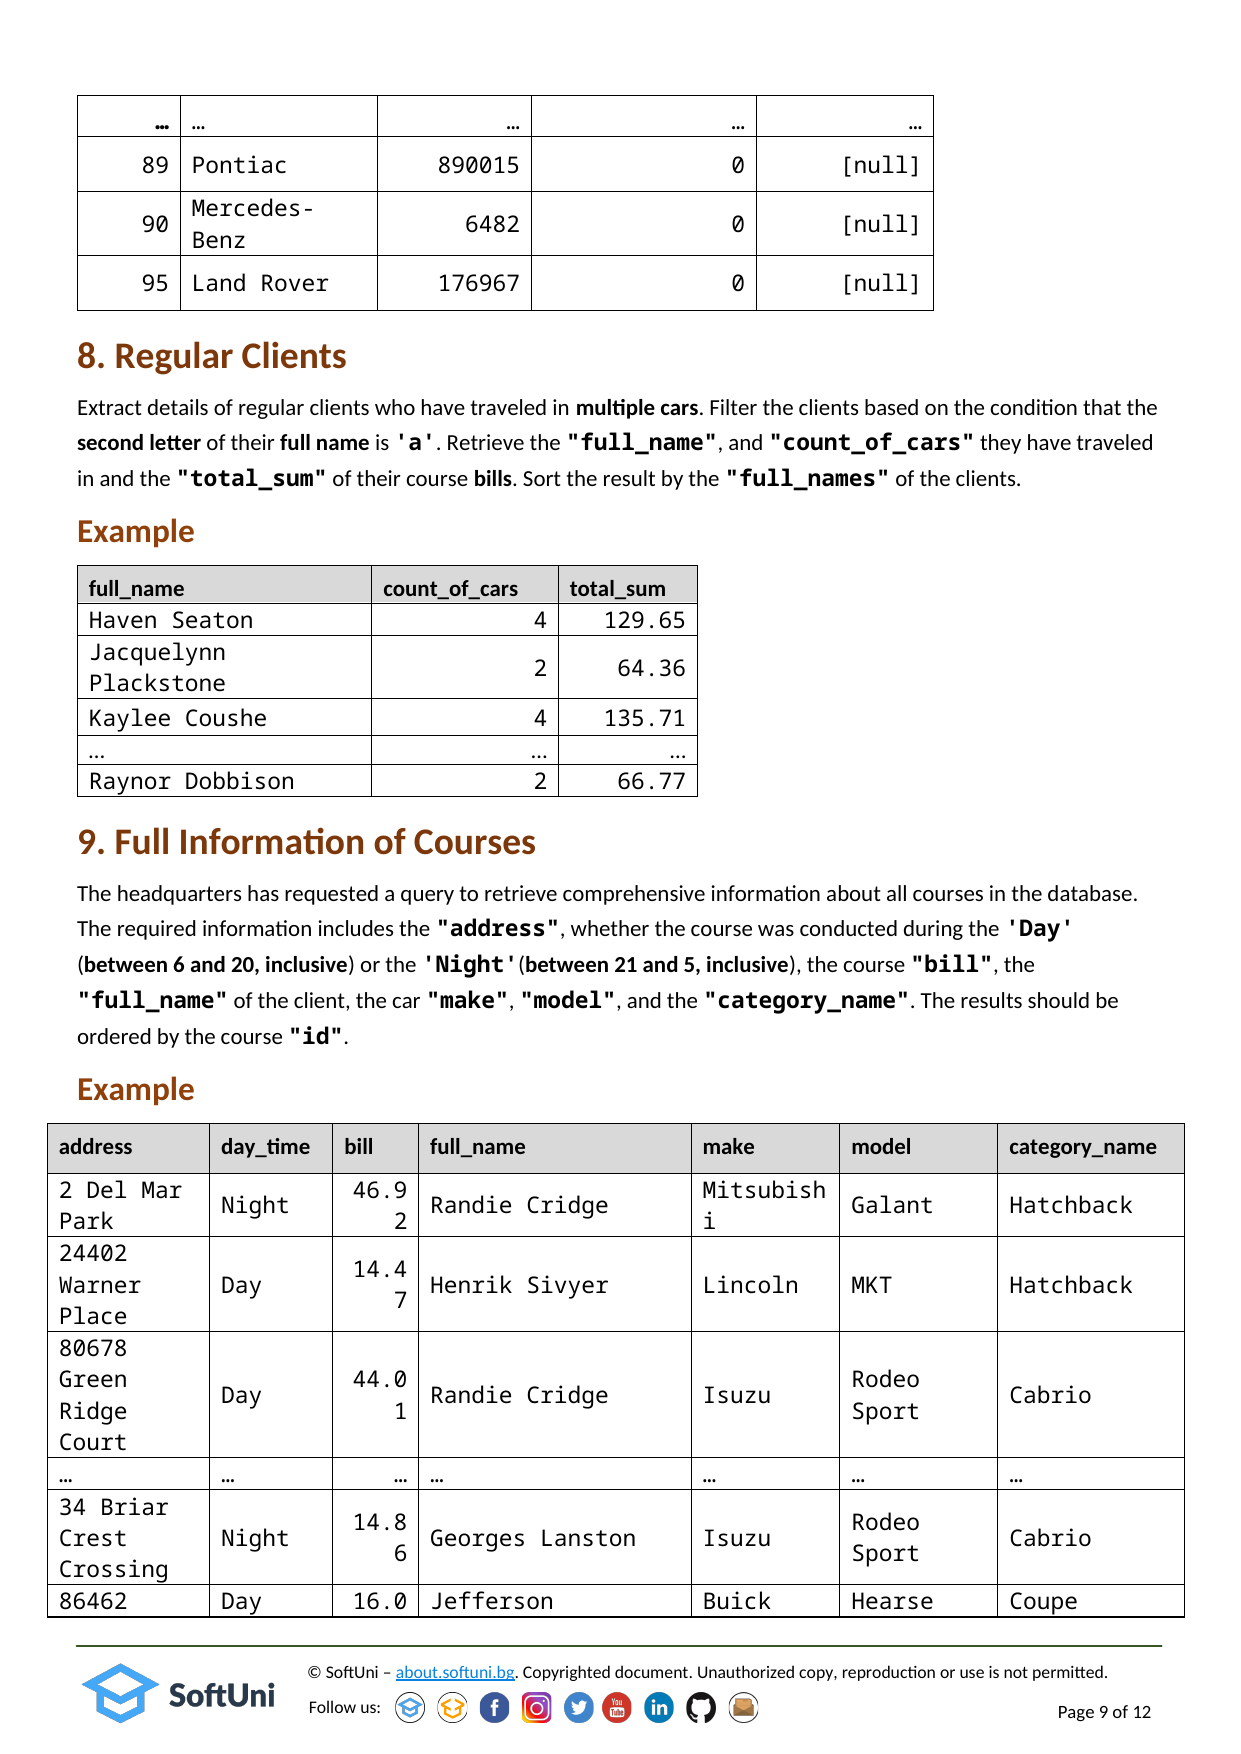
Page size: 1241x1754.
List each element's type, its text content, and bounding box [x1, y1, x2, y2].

picture [437, 1692, 468, 1723]
table_cell Haven Seaton [78, 604, 371, 635]
table_cell Georges Lanston [419, 1490, 691, 1584]
picture [644, 1692, 653, 1701]
table_cell Isuzu [692, 1332, 839, 1457]
table_header model [840, 1124, 997, 1173]
table_cell MKT [840, 1237, 997, 1331]
picture [75, 1658, 281, 1729]
table_cell Land Rover [181, 256, 377, 310]
picture [686, 1692, 716, 1723]
table_cell … [757, 96, 933, 136]
table_cell 4 [372, 604, 558, 635]
subtitle Example [77, 510, 1163, 551]
table_cell Night [210, 1174, 332, 1236]
picture [665, 1714, 674, 1723]
table_cell 2 [372, 765, 558, 796]
picture [602, 1692, 632, 1723]
table_cell … [532, 96, 756, 136]
table_cell 176967 [378, 256, 531, 310]
table_header count_of_cars [372, 566, 558, 602]
picture [665, 1692, 674, 1701]
table_cell Mitsubishi [692, 1174, 839, 1236]
table_cell Day [210, 1585, 332, 1616]
table_cell Lincoln [692, 1237, 839, 1331]
picture [395, 1692, 425, 1723]
table_header bill [333, 1124, 418, 1173]
table_cell [null] [757, 137, 933, 191]
table_header category_name [998, 1124, 1184, 1173]
table_cell [null] [757, 192, 933, 255]
table_header total_sum [559, 566, 697, 602]
table_cell 2 Del Mar Park [48, 1174, 209, 1236]
table_cell Buick [692, 1585, 839, 1616]
table_cell 0 [532, 192, 756, 255]
table_cell Hatchback [998, 1174, 1184, 1236]
table_cell Jefferson Montacute [419, 1585, 691, 1616]
table_cell … [372, 736, 558, 764]
table_cell … [210, 1458, 332, 1489]
table_cell Coupe [998, 1585, 1184, 1616]
table_cell 14.47 [333, 1237, 418, 1331]
table_cell … [840, 1458, 997, 1489]
table_cell Pontiac [181, 137, 377, 191]
table_cell 46.92 [333, 1174, 418, 1236]
table_cell 2 [372, 636, 558, 698]
table_cell 129.65 [559, 604, 697, 635]
table_cell 14.86 [333, 1490, 418, 1584]
subtitle Regular Clients [77, 332, 1163, 378]
table_header full_name [78, 566, 371, 602]
table_cell 135.71 [559, 699, 697, 735]
table_cell Hearse [840, 1585, 997, 1616]
table_cell … [333, 1458, 418, 1489]
table_cell Henrik Sivyer [419, 1237, 691, 1331]
table_cell 66.77 [559, 765, 697, 796]
picture [644, 1714, 653, 1723]
table_cell Hatchback [998, 1237, 1184, 1331]
table_cell Day [210, 1332, 332, 1457]
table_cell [48, 1585, 209, 1616]
picture [564, 1692, 594, 1723]
table_cell 6482 [378, 192, 531, 255]
table_cell 0 [532, 137, 756, 191]
table_cell Cabrio [998, 1332, 1184, 1457]
table_header full_name [419, 1124, 691, 1173]
table_cell … [78, 736, 371, 764]
table_cell 95 [78, 256, 180, 310]
table_cell 24402 Warner Place [48, 1237, 209, 1331]
table_cell Randie Cridge [419, 1332, 691, 1457]
table_cell Day [210, 1237, 332, 1331]
table_cell … [559, 736, 697, 764]
table_header day_time [210, 1124, 332, 1173]
table_cell Galant [840, 1174, 997, 1236]
picture [479, 1692, 510, 1723]
table_cell … [692, 1458, 839, 1489]
table_cell 80678 Green Ridge Court [48, 1332, 209, 1457]
table_cell Isuzu [692, 1490, 839, 1584]
table_cell Randie Cridge [419, 1174, 691, 1236]
text The headquarters has requested a query to retrieve comprehensive information about all courses in the database. The required information includes the "address", whether the course was conducted during the 'Day' (between 6 and 20, inclusive) or the 'Night'(between 21 and 5, inclusive), the course "bill", the "full_name" of the client, the car "make", "model", and the "category_name". The results should be ordered by the course "id". [77, 879, 1163, 1051]
subtitle Full Information of Courses [77, 818, 1163, 864]
picture [658, 1705, 667, 1714]
table_cell 34 Briar Crest Crossing [48, 1490, 209, 1584]
table_header make [692, 1124, 839, 1173]
table_cell … [378, 96, 531, 136]
table_cell Kaylee Coushe [78, 699, 371, 735]
table_cell [null] [757, 256, 933, 310]
table_header address [48, 1124, 209, 1173]
table_cell Raynor Dobbison [78, 765, 371, 796]
table_cell 64.36 [559, 636, 697, 698]
table_cell … [78, 96, 180, 136]
table_cell Night [210, 1490, 332, 1584]
picture [728, 1692, 759, 1723]
table_cell … [181, 96, 377, 136]
table_cell … [48, 1458, 209, 1489]
table_cell 0 [532, 256, 756, 310]
table_cell 4 [372, 699, 558, 735]
table_cell 890015 [378, 137, 531, 191]
table_cell 16.06 [333, 1585, 418, 1616]
table_cell Rodeo Sport [840, 1490, 997, 1584]
table_cell Jacquelynn Plackstone [78, 636, 371, 698]
subtitle Example [77, 1068, 1163, 1109]
table_cell 90 [78, 192, 180, 255]
table_cell 89 [78, 137, 180, 191]
text Extract details of regular clients who have traveled in multiple cars. Filter the clients based on the condition that the second letter of their full name is 'a'. Retrieve the "full_name", and "count_of_cars" they have traveled in and the "total_sum" of their course bills. Sort the result by the "full_names" of the clients. [77, 393, 1163, 493]
picture [522, 1692, 552, 1723]
table_cell … [998, 1458, 1184, 1489]
table_cell Cabrio [998, 1490, 1184, 1584]
table_cell Rodeo Sport [840, 1332, 997, 1457]
table_cell Mercedes-Benz [181, 192, 377, 255]
table_cell … [419, 1458, 691, 1489]
table_cell 44.01 [333, 1332, 418, 1457]
